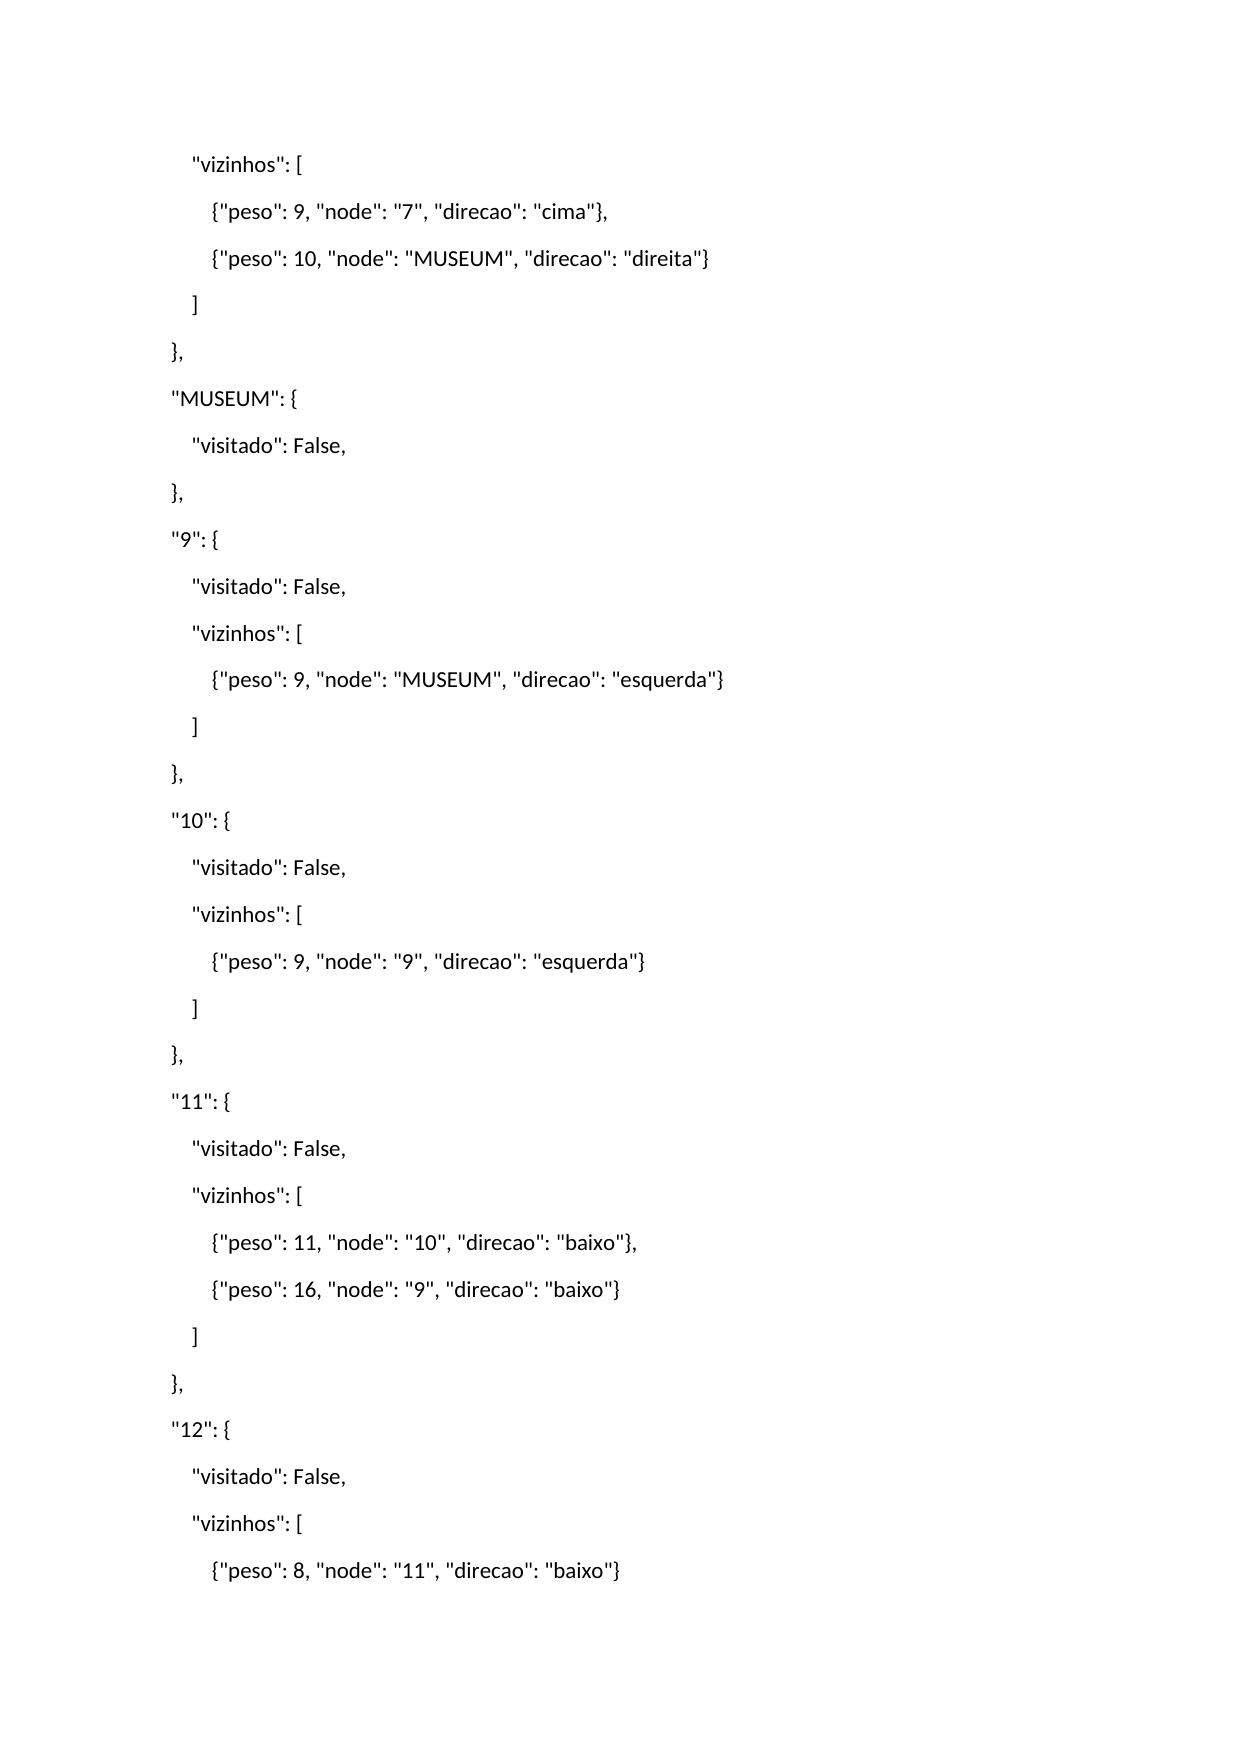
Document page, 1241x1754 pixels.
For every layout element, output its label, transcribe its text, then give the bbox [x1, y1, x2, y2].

text "vizinhos": [ [150, 1181, 1090, 1209]
text "vizinhos": [ [150, 1509, 1090, 1537]
text {"peso": 9, "node": "MUSEUM", "direcao": "esquerda"} [150, 666, 1090, 694]
text ] [150, 1322, 1090, 1350]
text "MUSEUM": { [150, 384, 1090, 412]
text "visitado": False, [150, 853, 1090, 881]
text "12": { [150, 1416, 1090, 1444]
text "vizinhos": [ [150, 619, 1090, 647]
text {"peso": 10, "node": "MUSEUM", "direcao": "direita"} [150, 244, 1090, 272]
text {"peso": 9, "node": "9", "direcao": "esquerda"} [150, 947, 1090, 975]
text ] [150, 291, 1090, 319]
text }, [150, 759, 1090, 787]
text }, [150, 337, 1090, 366]
text "11": { [150, 1087, 1090, 1116]
text "visitado": False, [150, 1462, 1090, 1491]
text }, [150, 478, 1090, 506]
text }, [150, 1369, 1090, 1397]
text {"peso": 8, "node": "11", "direcao": "baixo"} [150, 1556, 1090, 1584]
text "10": { [150, 806, 1090, 834]
text }, [150, 1041, 1090, 1069]
text "visitado": False, [150, 431, 1090, 459]
text {"peso": 11, "node": "10", "direcao": "baixo"}, [150, 1228, 1090, 1256]
text "9": { [150, 525, 1090, 553]
text "vizinhos": [ [150, 150, 1090, 178]
text {"peso": 16, "node": "9", "direcao": "baixo"} [150, 1275, 1090, 1303]
text ] [150, 994, 1090, 1022]
text {"peso": 9, "node": "7", "direcao": "cima"}, [150, 197, 1090, 225]
text "vizinhos": [ [150, 900, 1090, 928]
text "visitado": False, [150, 572, 1090, 600]
text ] [150, 712, 1090, 741]
text "visitado": False, [150, 1134, 1090, 1162]
